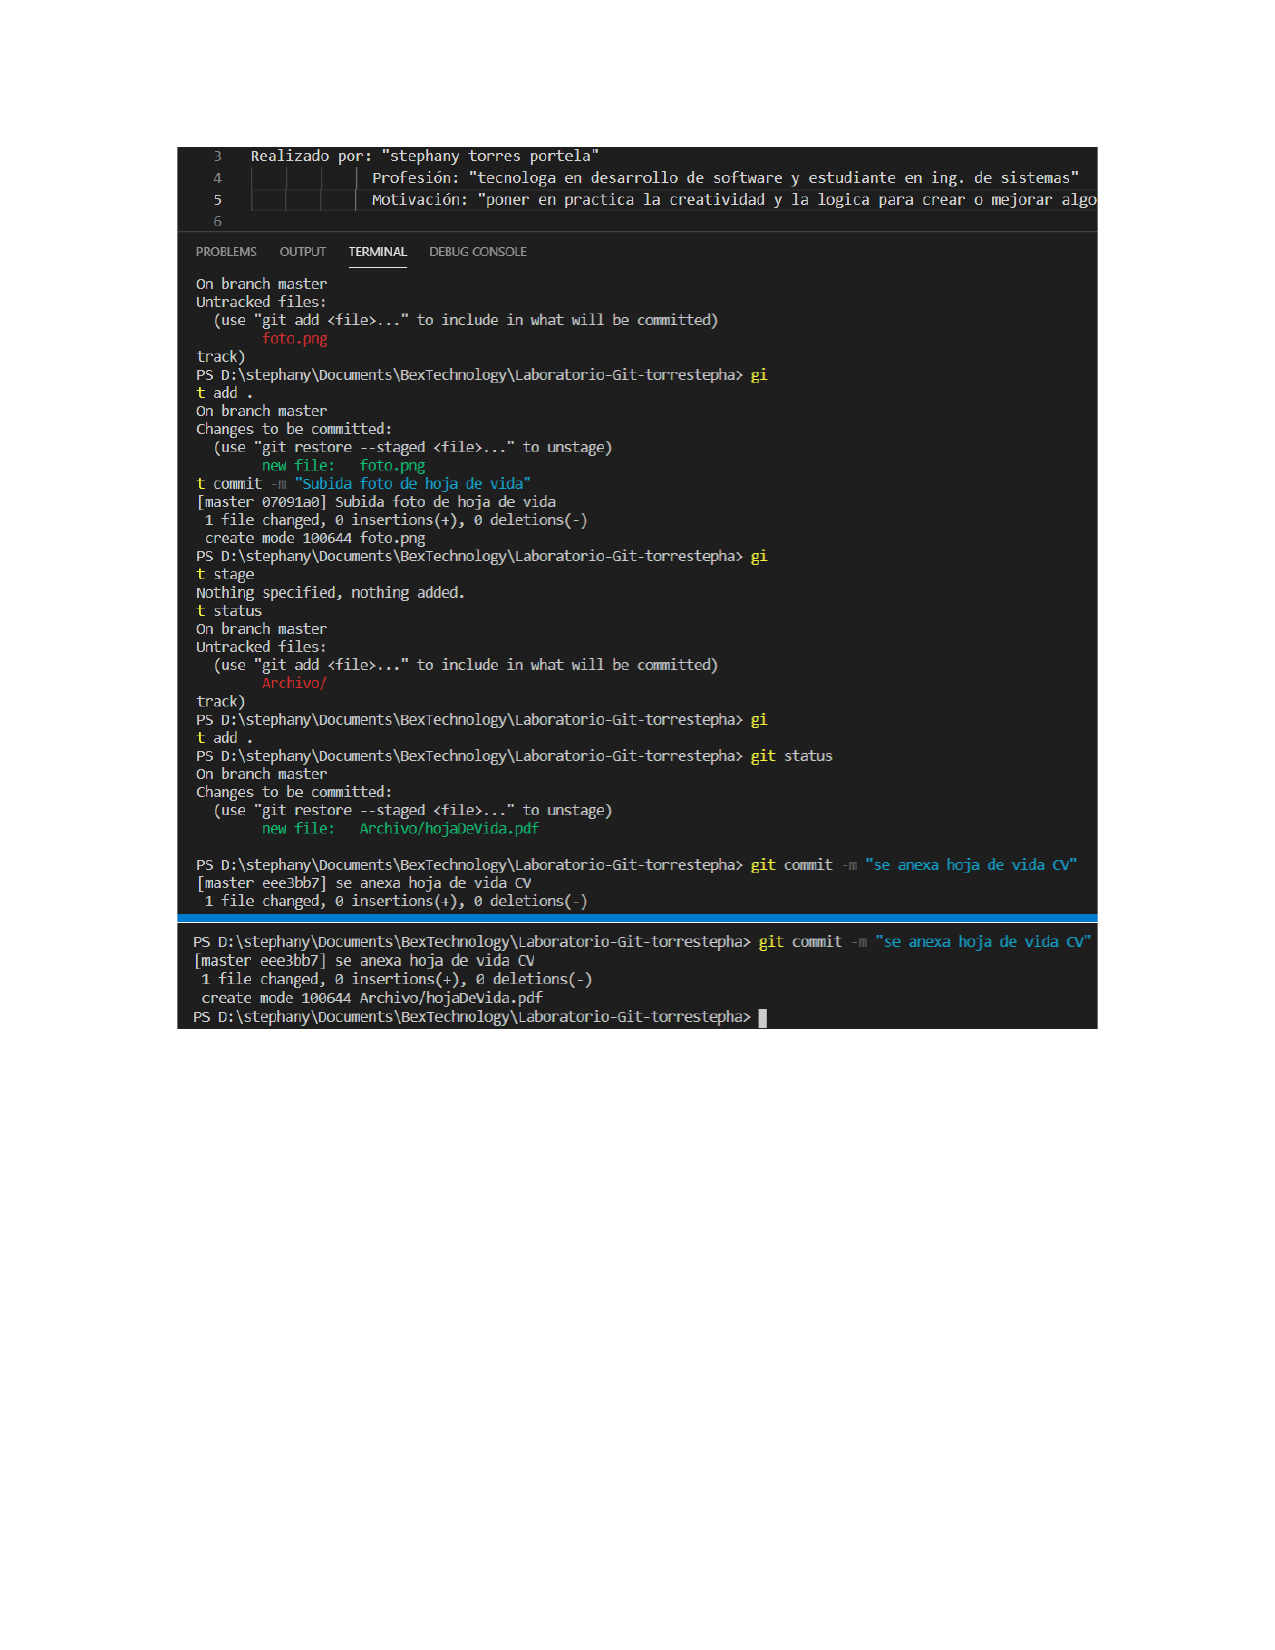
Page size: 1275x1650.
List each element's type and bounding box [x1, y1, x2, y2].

picture [177, 147, 1098, 922]
picture [177, 923, 1098, 1029]
